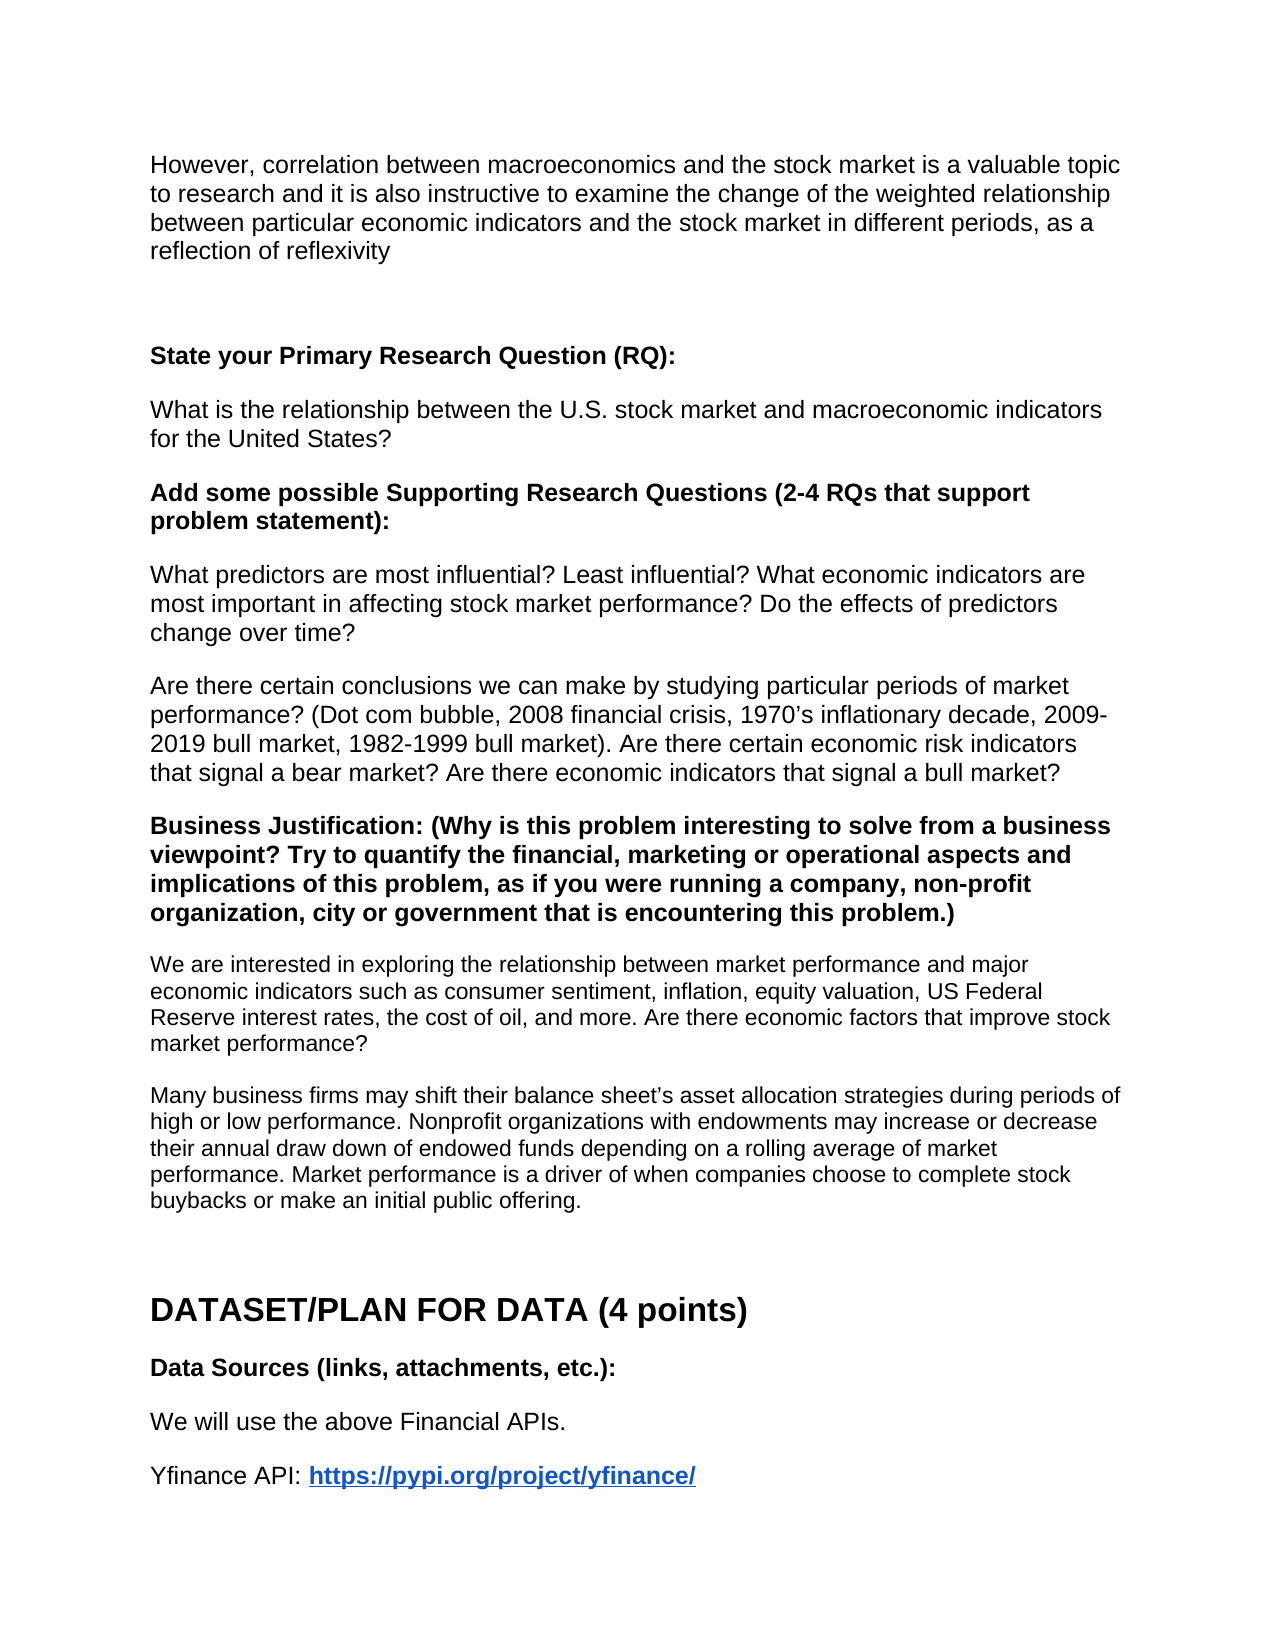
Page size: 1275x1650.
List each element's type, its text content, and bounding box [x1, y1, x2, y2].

text Yfinance API: https://pypi.org/project/yfinance/ [150, 1461, 1125, 1489]
text What is the relationship between the U.S. stock market and macroeconomic indicators for the United States? [150, 395, 1125, 453]
text Business Justification: (Why is this problem interesting to solve from a business viewpoint? Try to quantify the financial, marketing or operational aspects and implications of this problem, as if you were running a company, non-profit organization, city or government that is encountering this problem.) [150, 811, 1125, 926]
text Are there certain conclusions we can make by studying particular periods of market performance? (Dot com bubble, 2008 financial crisis, 1970’s inflationary decade, 2009-2019 bull market, 1982-1999 bull market). Are there certain economic risk indicators that signal a bear market? Are there economic indicators that signal a bull market? [150, 671, 1125, 786]
text State your Primary Research Question (RQ): [150, 341, 1125, 370]
text Many business firms may shift their balance sheet’s asset allocation strategies during periods of high or low performance. Nonprofit organizations with endowments may increase or decrease their annual draw down of endowed funds depending on a rolling average of market performance. Market performance is a driver of when companies choose to complete stock buybacks or make an initial public offering. [150, 1082, 1125, 1213]
text Add some possible Supporting Research Questions (2-4 RQs that support problem statement): [150, 478, 1125, 535]
text We will use the above Financial APIs. [150, 1407, 1125, 1436]
text What predictors are most influential? Least influential? What economic indicators are most important in affecting stock market performance? Do the effects of predictors change over time? [150, 560, 1125, 646]
text Data Sources (links, attachments, etc.): [150, 1353, 1125, 1382]
text However, correlation between macroeconomics and the stock market is a valuable topic to research and it is also instructive to examine the change of the weighted relationship between particular economic indicators and the stock market in different periods, as a reflection of reflexivity [150, 150, 1125, 265]
text DATASET/PLAN FOR DATA (4 points) [150, 1290, 1125, 1328]
text We are interested in exploring the relationship between market performance and major economic indicators such as consumer sentiment, inflation, equity valuation, US Federal Reserve interest rates, the cost of oil, and more. Are there economic factors that improve stock market performance? [150, 951, 1125, 1057]
